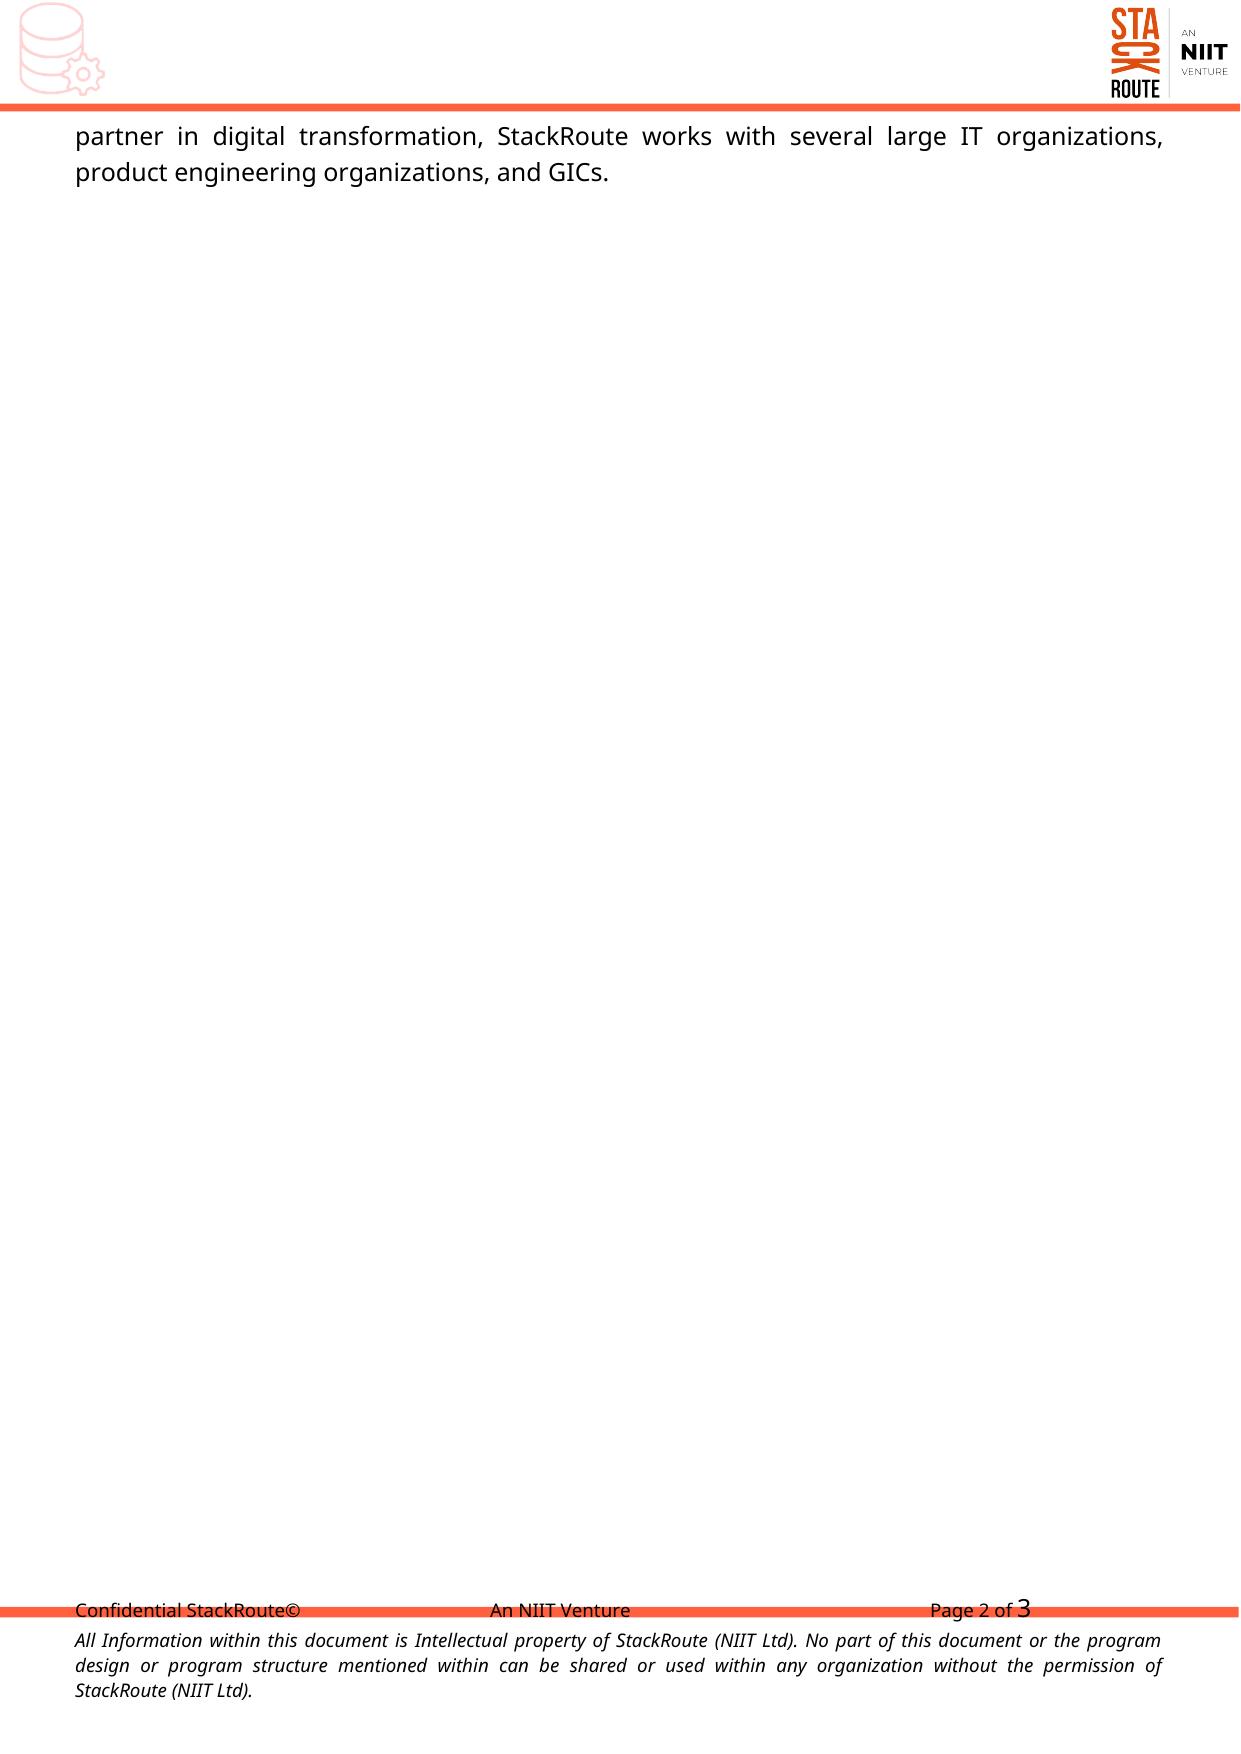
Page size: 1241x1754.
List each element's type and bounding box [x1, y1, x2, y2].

text [75, 118, 1165, 189]
picture [1108, 2, 1230, 102]
picture [12, 0, 112, 99]
